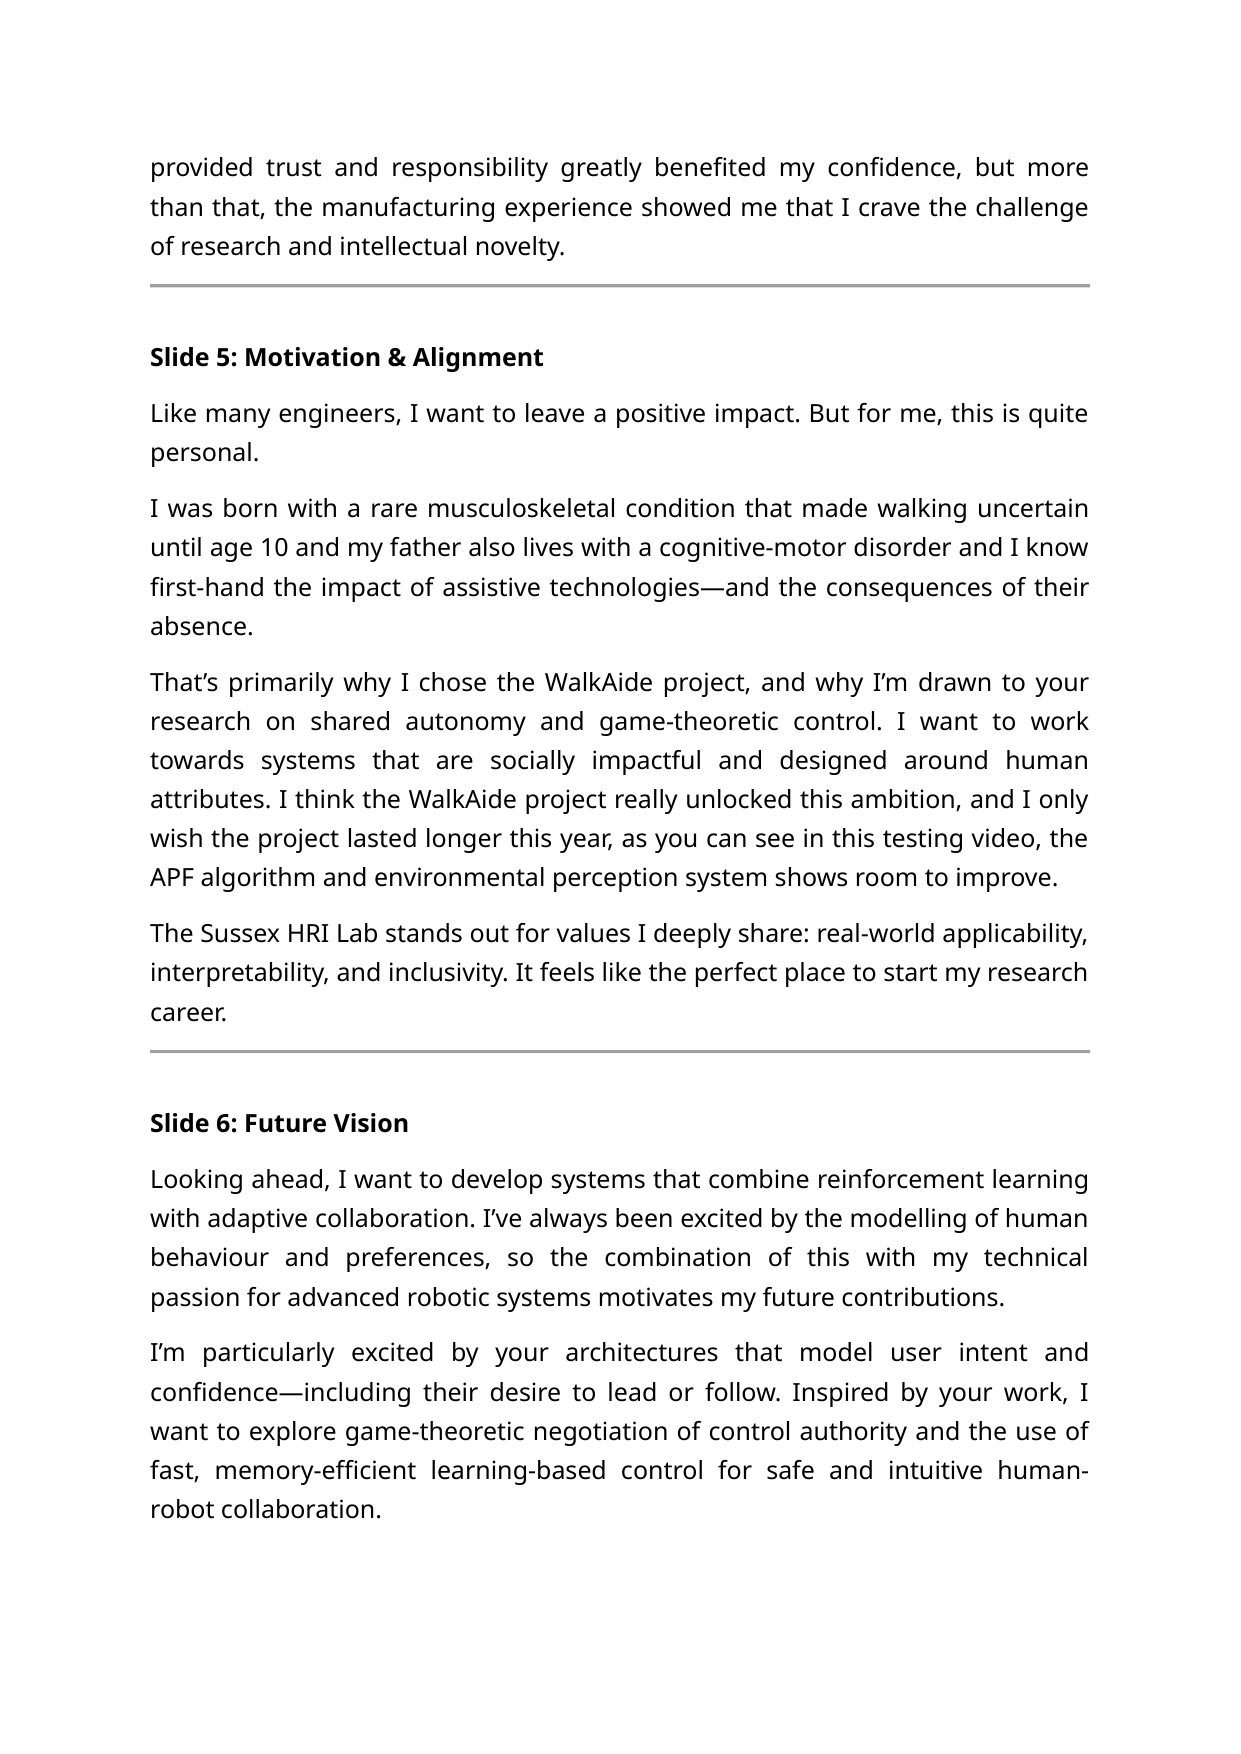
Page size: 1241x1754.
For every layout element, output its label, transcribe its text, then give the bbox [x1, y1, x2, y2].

text That’s primarily why I chose the WalkAide project, and why I’m drawn to your research on shared autonomy and game-theoretic control. I want to work towards systems that are socially impactful and designed around human attributes. I think the WalkAide project really unlocked this ambition, and I only wish the project lasted longer this year, as you can see in this testing video, the APF algorithm and environmental perception system shows room to improve. [150, 664, 1090, 894]
text Slide 6: Future Vision [150, 1106, 1090, 1140]
text Like many engineers, I want to leave a positive impact. But for me, this is quite personal. [150, 396, 1090, 469]
text I’m particularly excited by your architectures that model user intent and confidence—including their desire to lead or follow. Inspired by your work, I want to explore game-theoretic negotiation of control authority and the use of fast, memory-efficient learning-based control for safe and intuitive human-robot collaboration. [150, 1335, 1090, 1526]
text Slide 5: Motivation & Alignment [150, 340, 1090, 374]
text The Sussex HRI Lab stands out for values I deeply share: real-world applicability, interpretability, and inclusivity. It feels like the perfect place to start my research career. [150, 916, 1090, 1028]
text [150, 150, 1090, 262]
text Looking ahead, I want to develop systems that combine reinforcement learning with adaptive collaboration. I’ve always been excited by the modelling of human behaviour and preferences, so the combination of this with my technical passion for advanced robotic systems motivates my future contributions. [150, 1162, 1090, 1313]
text I was born with a rare musculoskeletal condition that made walking uncertain until age 10 and my father also lives with a cognitive-motor disorder and I know first-hand the impact of assistive technologies—and the consequences of their absence. [150, 491, 1090, 642]
